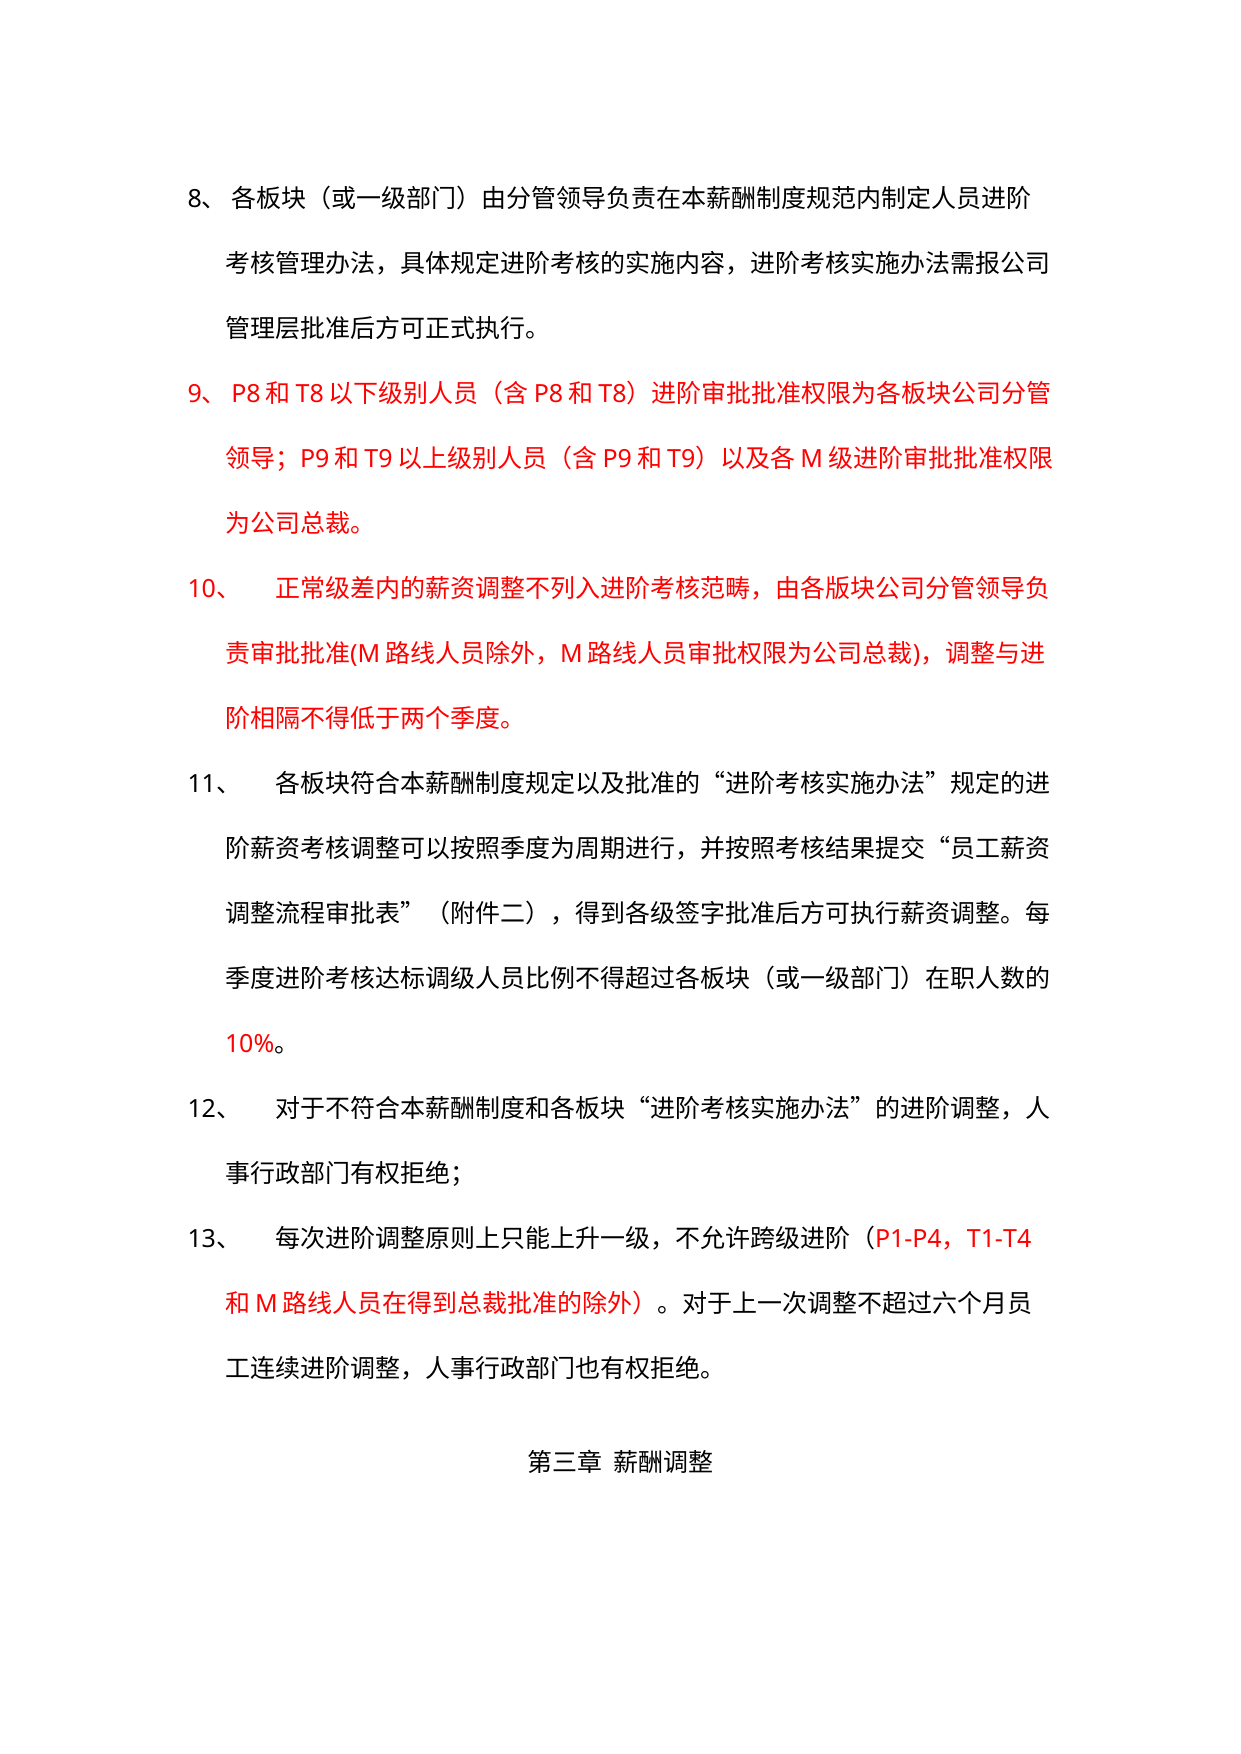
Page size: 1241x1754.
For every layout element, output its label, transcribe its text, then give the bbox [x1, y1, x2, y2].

list 各板块（或一级部门）由分管领导负责在本薪酬制度规范内制定人员进阶考核管理办法，具体规定进阶考核的实施内容，进阶考核实施办法需报公司管理层批准后方可正式执行。 [187, 164, 1053, 359]
list 各板块符合本薪酬制度规定以及批准的“进阶考核实施办法”规定的进阶薪资考核调整可以按照季度为周期进行，并按照考核结果提交“员工薪资调整流程审批表”（附件二），得到各级签字批准后方可执行薪资调整。每季度进阶考核达标调级人员比例不得超过各板块（或一级部门）在职人数的10%。 [187, 749, 1053, 1074]
list 每次进阶调整原则上只能上升一级，不允许跨级进阶（P1-P4，T1-T4和M路线人员在得到总裁批准的除外）。对于上一次调整不超过六个月员工连续进阶调整，人事行政部门也有权拒绝。 [187, 1204, 1053, 1399]
text 第三章 薪酬调整 [187, 1428, 1053, 1493]
list 正常级差内的薪资调整不列入进阶考核范畴，由各版块公司分管领导负责审批批准(M路线人员除外，M路线人员审批权限为公司总裁)，调整与进阶相隔不得低于两个季度。 [187, 554, 1053, 749]
list P8和T8以下级别人员（含P8和T8）进阶审批批准权限为各板块公司分管领导；P9和T9以上级别人员（含P9和T9）以及各M级进阶审批批准权限为公司总裁。 [187, 359, 1053, 554]
list 对于不符合本薪酬制度和各板块“进阶考核实施办法”的进阶调整，人事行政部门有权拒绝； [187, 1074, 1053, 1204]
